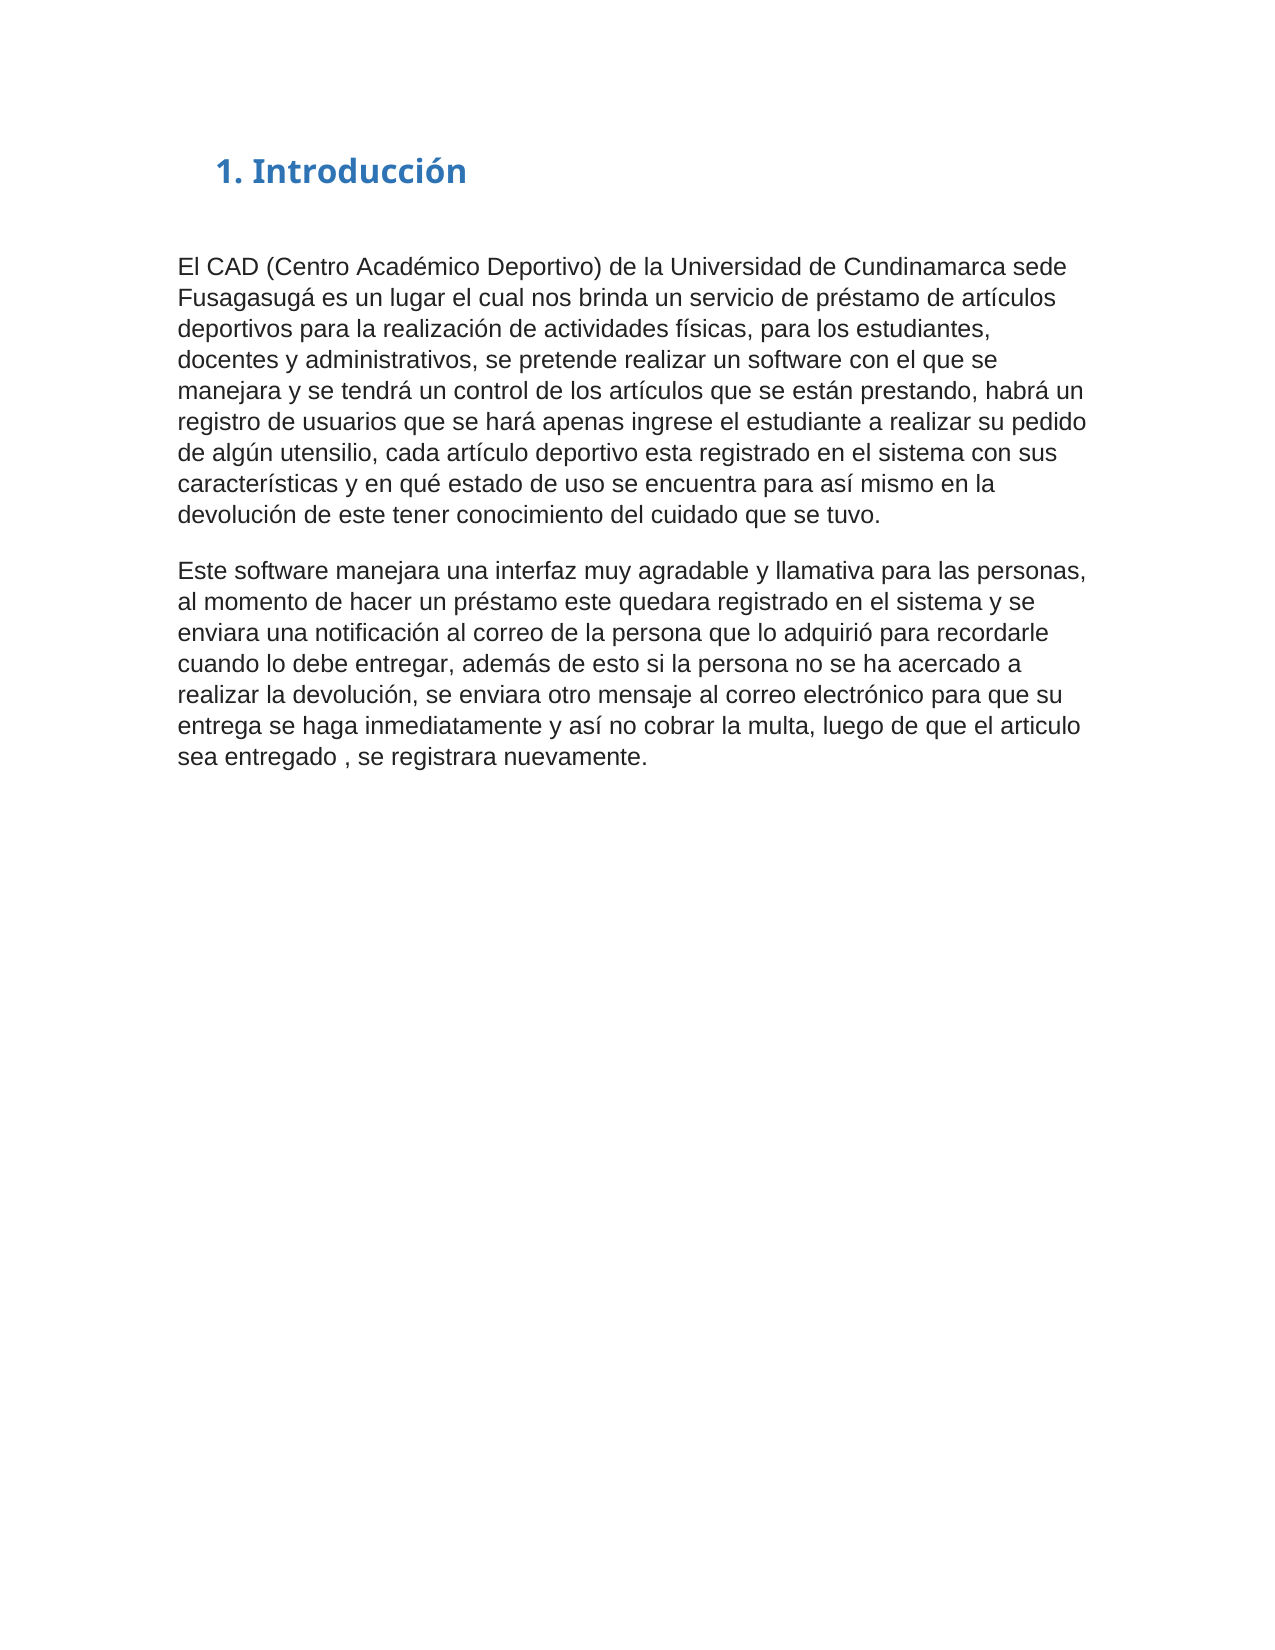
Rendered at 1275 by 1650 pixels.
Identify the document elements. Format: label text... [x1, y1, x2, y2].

subtitle Este software manejara una interfaz muy agradable y llamativa para las personas, al momento de hacer un préstamo este quedara registrado en el sistema y se enviara una notificación al correo de la persona que lo adquirió para recordarle cuando lo debe entregar, además de esto si la persona no se ha acercado a realizar la devolución, se enviara otro mensaje al correo electrónico para que su entrega se haga inmediatamente y así no cobrar la multa, luego de que el articulo sea entregado , se registrara nuevamente. [177, 556, 1098, 771]
subtitle El CAD (Centro Académico Deportivo) de la Universidad de Cundinamarca sede Fusagasugá es un lugar el cual nos brinda un servicio de préstamo de artículos deportivos para la realización de actividades físicas, para los estudiantes, docentes y administrativos, se pretende realizar un software con el que se manejara y se tendrá un control de los artículos que se están prestando, habrá un registro de usuarios que se hará apenas ingrese el estudiante a realizar su pedido de algún utensilio, cada artículo deportivo esta registrado en el sistema con sus características y en qué estado de uso se encuentra para así mismo en la devolución de este tener conocimiento del cuidado que se tuvo. [177, 252, 1098, 529]
subtitle Introducción [215, 148, 1098, 193]
